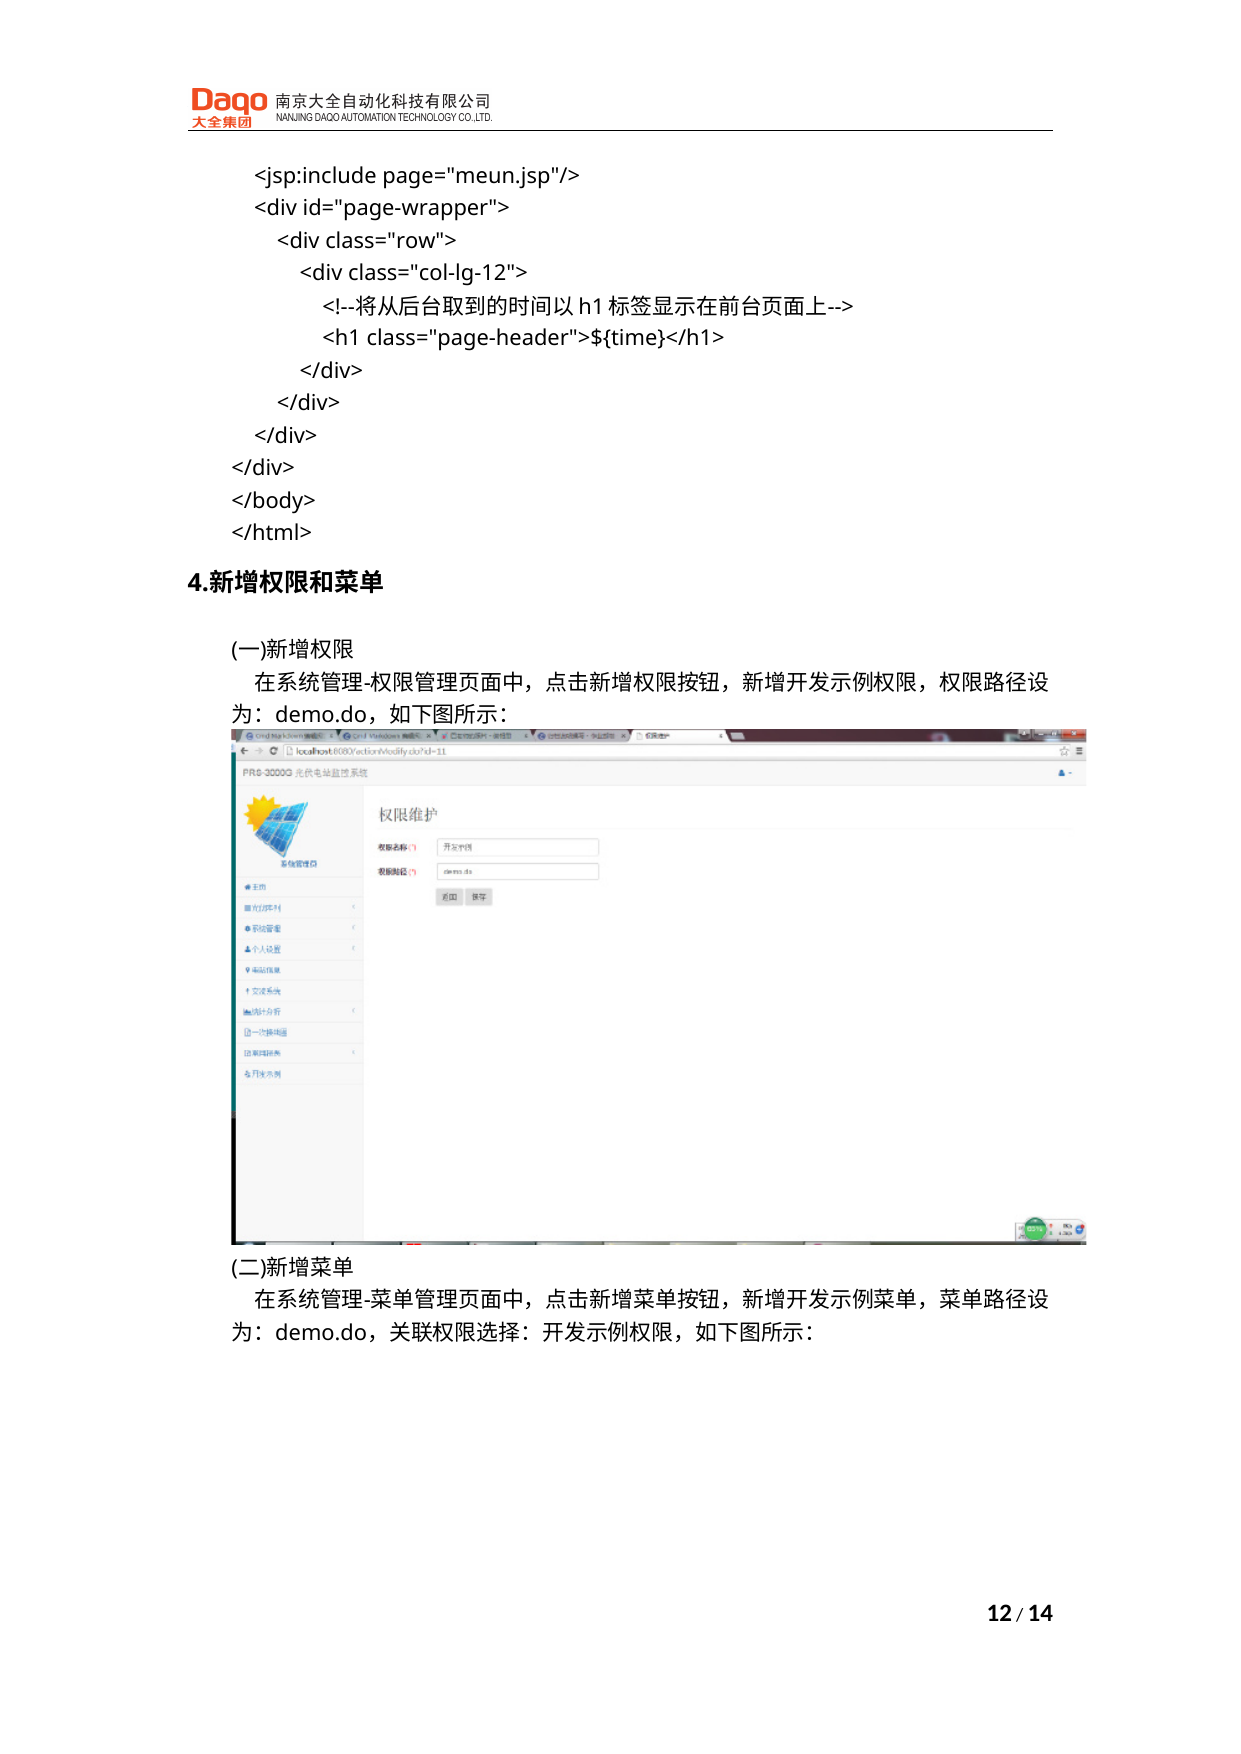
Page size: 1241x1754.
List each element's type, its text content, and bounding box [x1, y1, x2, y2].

list <h1 class="page-header">${time}</h1> [231, 321, 1053, 353]
list <div id="page-wrapper"> [231, 191, 1053, 223]
list </div> [231, 418, 1053, 451]
list </div> [231, 386, 1053, 418]
list <div class="col-lg-12"> [231, 256, 1053, 288]
list </div> [231, 353, 1053, 386]
picture [231, 729, 1087, 1245]
list (一)新增权限 [231, 632, 1053, 664]
list <div class="row"> [231, 223, 1053, 256]
list </body> [231, 483, 1053, 516]
list (二)新增菜单 在系统管理-菜单管理页面中，点击新增菜单按钮，新增开发示例菜单，菜单路径设为：demo.do，关联权限选择：开发示例权限，如下图所示： [231, 1249, 1053, 1347]
list </div> [231, 451, 1053, 483]
list <!--将从后台取到的时间以h1标签显示在前台页面上--> [231, 288, 1053, 321]
picture [187, 88, 492, 128]
list </html> [231, 516, 1053, 548]
text 4.新增权限和菜单 [187, 548, 1053, 613]
list 在系统管理-权限管理页面中，点击新增权限按钮，新增开发示例权限，权限路径设为：demo.do，如下图所示： [231, 664, 1053, 729]
list <jsp:include page="meun.jsp"/> [231, 158, 1053, 191]
